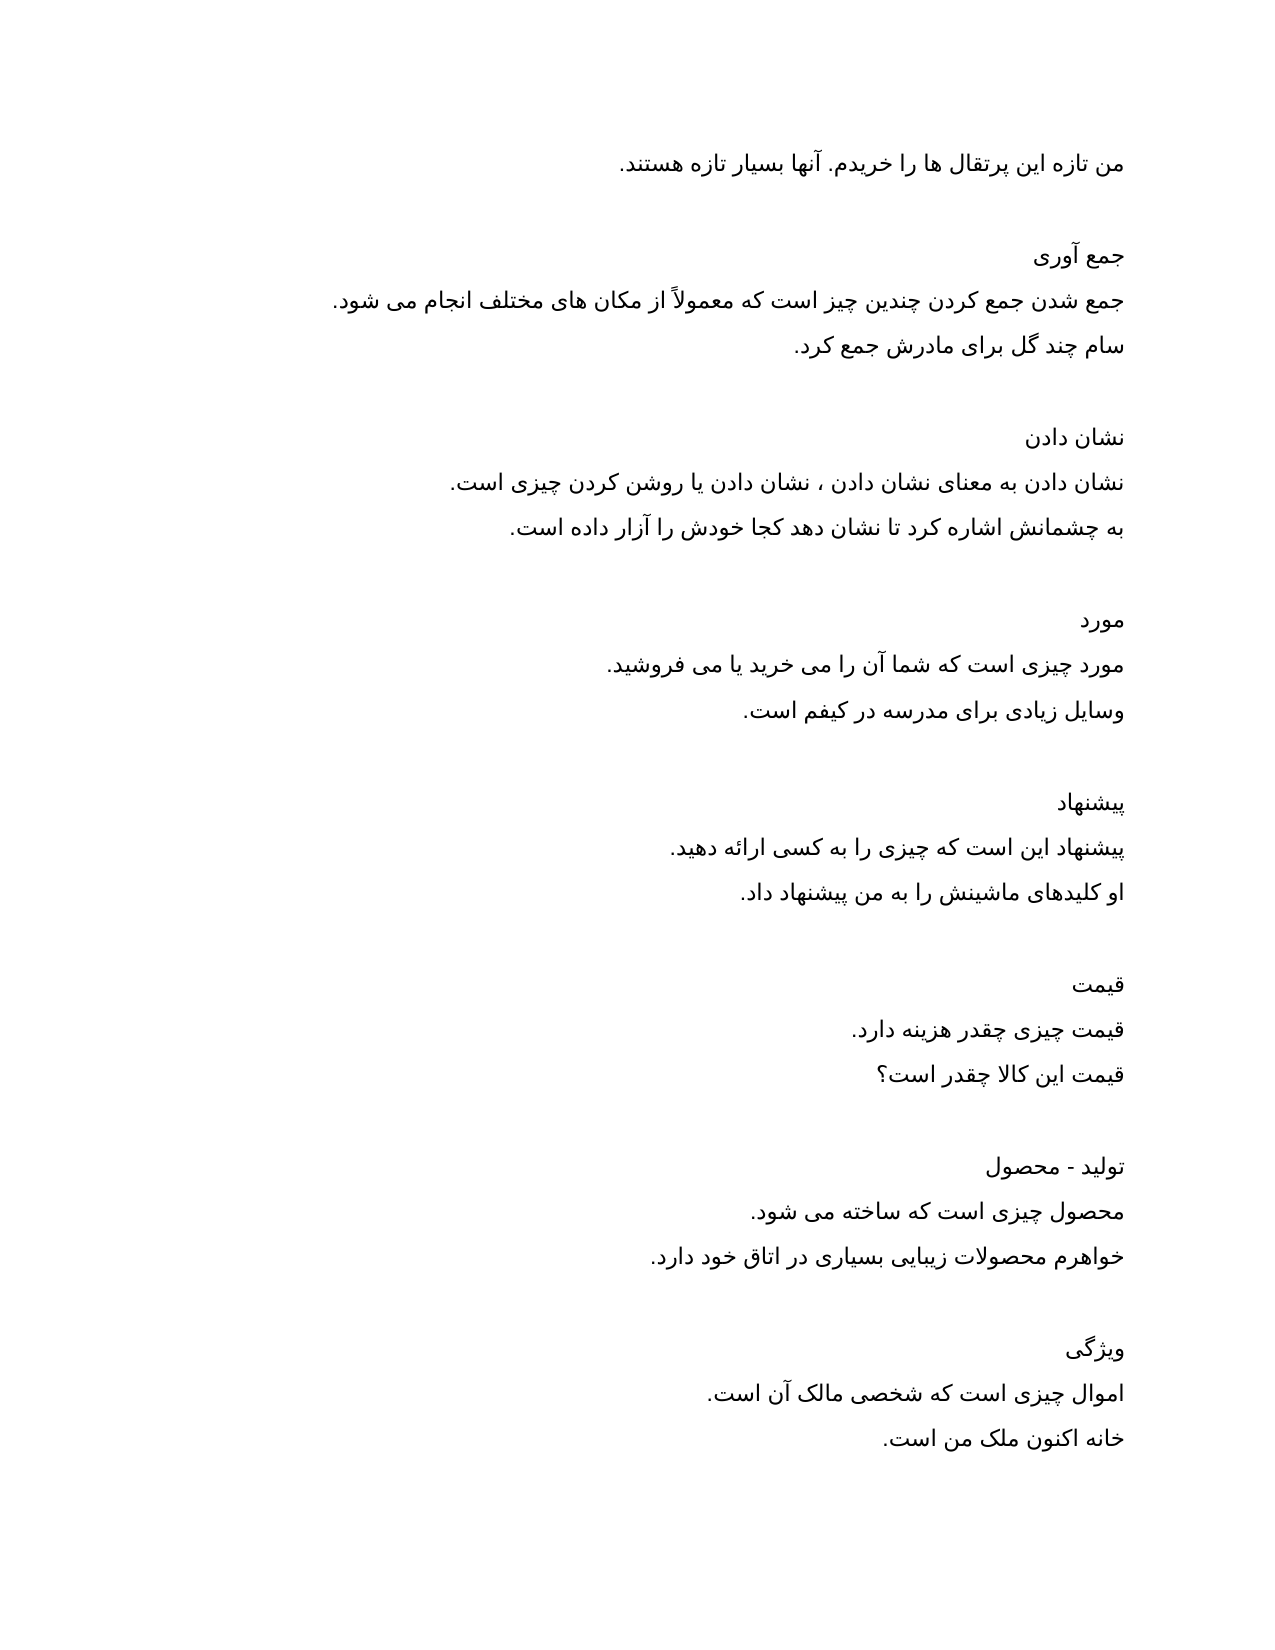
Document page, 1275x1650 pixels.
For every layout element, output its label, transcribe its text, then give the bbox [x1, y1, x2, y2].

text جمع آوری [150, 242, 1125, 268]
text تولید - محصول [150, 1153, 1125, 1179]
text قیمت این کالا چقدر است؟ [150, 1061, 1125, 1087]
text اموال چیزی است که شخصی مالک آن است. [150, 1380, 1125, 1407]
text خانه اکنون ملک من است. [150, 1425, 1125, 1452]
text سام چند گل برای مادرش جمع كرد. [150, 332, 1125, 358]
text او کلیدهای ماشینش را به من پیشنهاد داد. [150, 879, 1125, 905]
text به چشمانش اشاره كرد تا نشان دهد كجا خودش را آزار داده است. [150, 514, 1125, 541]
text ویژگی [150, 1335, 1125, 1361]
text پیشنهاد [150, 788, 1125, 815]
text نشان دادن [150, 424, 1125, 451]
text مورد چیزی است که شما آن را می خرید یا می فروشید. [150, 651, 1125, 678]
text من تازه این پرتقال ها را خریدم. آنها بسیار تازه هستند. [150, 150, 1125, 176]
text مورد [150, 606, 1125, 633]
text وسایل زیادی برای مدرسه در کیفم است. [150, 697, 1125, 723]
text پیشنهاد این است که چیزی را به کسی ارائه دهید. [150, 834, 1125, 860]
text جمع شدن جمع کردن چندین چیز است که معمولاً از مکان های مختلف انجام می شود. [150, 287, 1125, 313]
text نشان دادن به معنای نشان دادن ، نشان دادن یا روشن کردن چیزی است. [150, 469, 1125, 496]
text محصول چیزی است که ساخته می شود. [150, 1198, 1125, 1224]
text قیمت چیزی چقدر هزینه دارد. [150, 1016, 1125, 1042]
text قیمت [150, 971, 1125, 997]
text خواهرم محصولات زیبایی بسیاری در اتاق خود دارد. [150, 1243, 1125, 1269]
